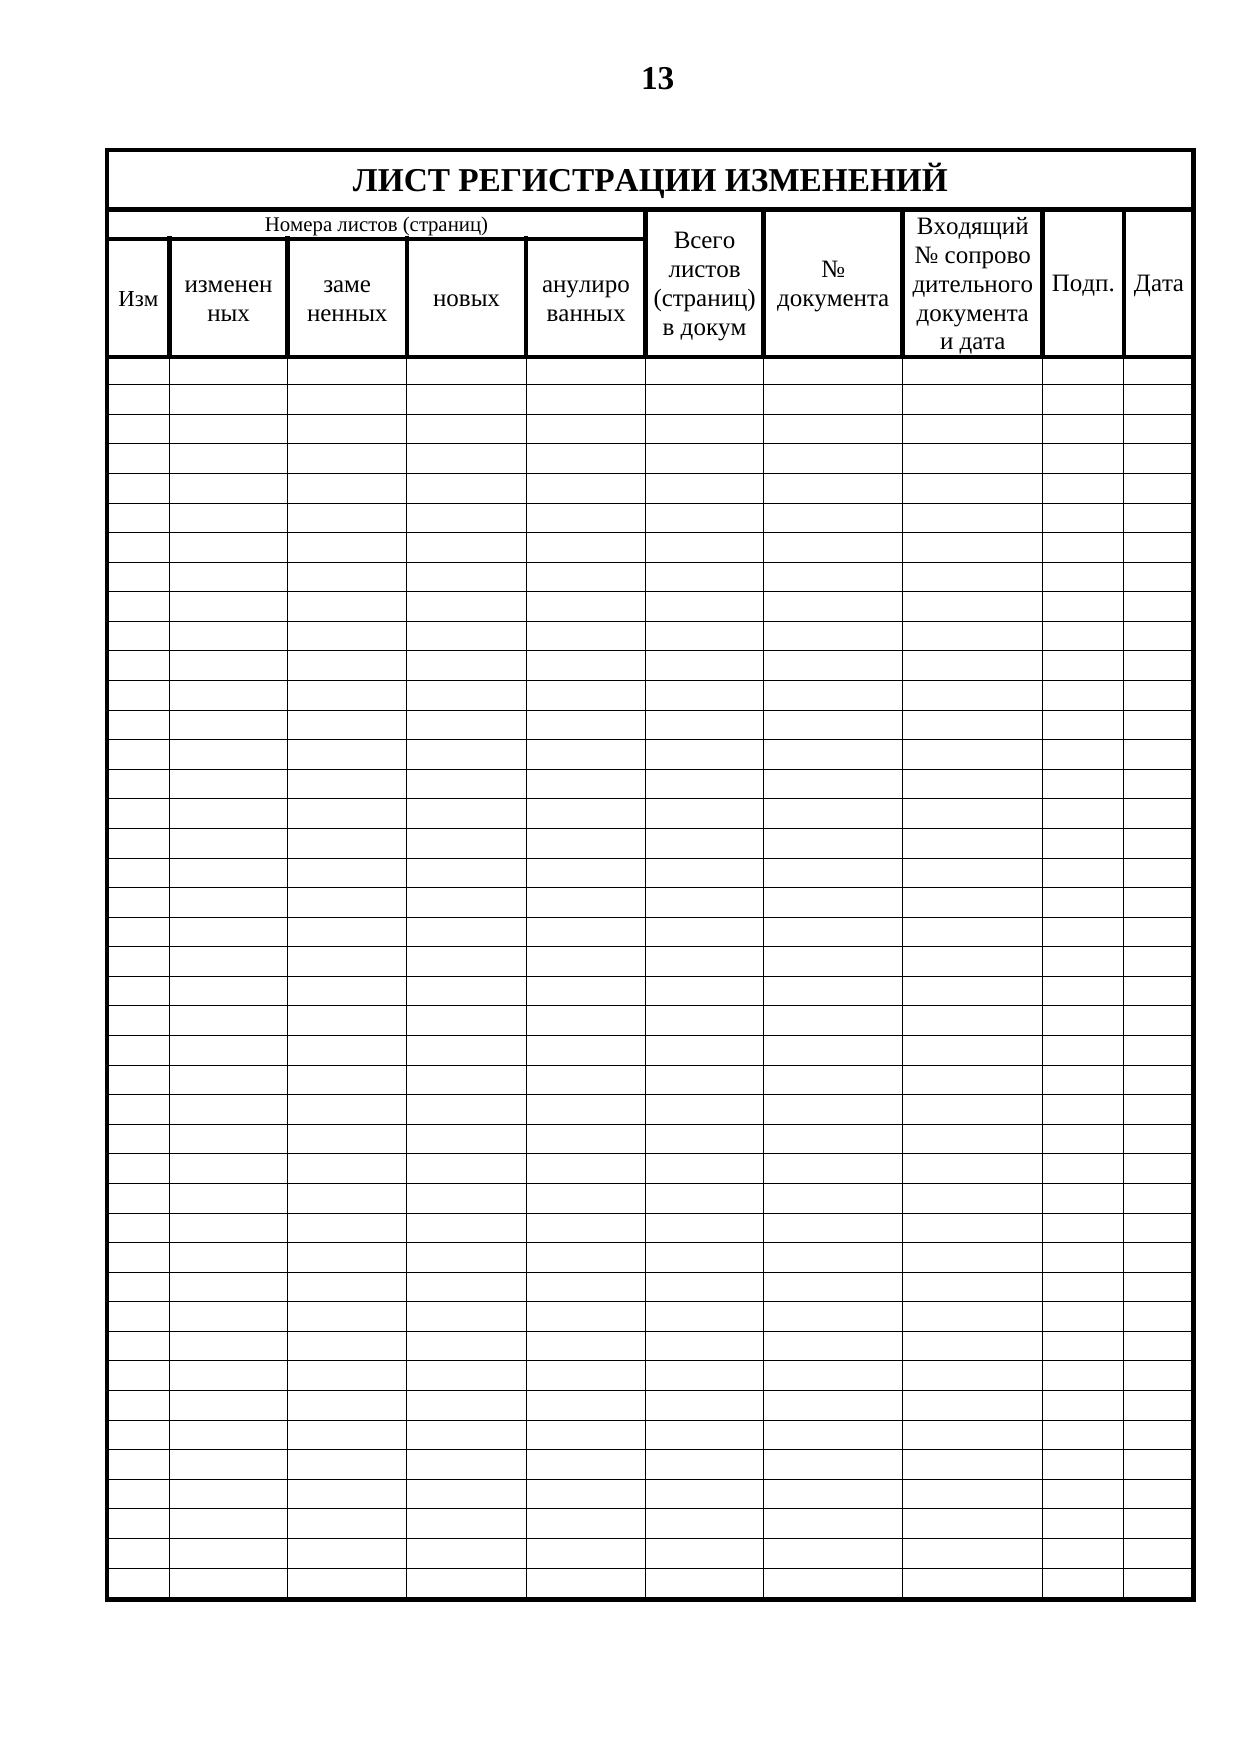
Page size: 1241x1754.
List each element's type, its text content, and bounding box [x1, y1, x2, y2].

table_cell [170, 1421, 287, 1449]
table_cell [1124, 1125, 1191, 1153]
table_cell [170, 504, 287, 532]
table_cell [527, 385, 645, 414]
table_cell [170, 829, 287, 857]
table_cell [903, 359, 1042, 384]
table_cell [646, 563, 763, 591]
table_cell [764, 918, 902, 946]
table_cell [1043, 1450, 1123, 1479]
table_cell [109, 1154, 169, 1183]
table_cell [1124, 385, 1191, 414]
table_cell [288, 359, 406, 384]
table_cell [1124, 1302, 1191, 1331]
table_cell [109, 444, 169, 473]
table_cell [903, 592, 1042, 621]
table_cell [170, 474, 287, 502]
table_cell [764, 1243, 902, 1272]
table_cell [527, 1302, 645, 1331]
table_cell [288, 651, 406, 680]
table_cell Дата [1126, 212, 1191, 354]
table_cell [109, 1302, 169, 1331]
table_cell [288, 1332, 406, 1360]
table_cell [764, 711, 902, 739]
table_cell [109, 1539, 169, 1567]
table_cell [527, 622, 645, 650]
table_cell [407, 385, 526, 414]
table_cell [527, 1154, 645, 1183]
table_cell [1043, 859, 1123, 887]
table_cell [646, 711, 763, 739]
table_cell [109, 533, 169, 562]
table_cell [646, 359, 763, 384]
table_cell [288, 504, 406, 532]
table_cell [527, 859, 645, 887]
table_cell [407, 1273, 526, 1301]
table_cell [170, 415, 287, 443]
table_cell [170, 1125, 287, 1153]
table_cell [527, 799, 645, 828]
table_cell [646, 592, 763, 621]
table_cell [527, 1480, 645, 1508]
table_cell [407, 770, 526, 798]
table_cell [109, 651, 169, 680]
table_cell [109, 1243, 169, 1272]
table_cell [527, 1125, 645, 1153]
table_cell [527, 977, 645, 1005]
table_cell [1124, 1539, 1191, 1567]
table_cell [527, 681, 645, 709]
table_cell [1124, 1184, 1191, 1212]
table_cell [764, 1302, 902, 1331]
table_cell [170, 1036, 287, 1064]
table_cell [109, 711, 169, 739]
table_cell [903, 504, 1042, 532]
table_cell [407, 1066, 526, 1094]
table_cell [646, 1243, 763, 1272]
table_cell [170, 1095, 287, 1124]
table_cell [527, 1539, 645, 1567]
table_cell [1124, 1332, 1191, 1360]
table_cell [1124, 770, 1191, 798]
table_cell [527, 474, 645, 502]
table_cell [903, 622, 1042, 650]
table_cell [407, 947, 526, 976]
table_cell [1124, 947, 1191, 976]
table_cell [407, 1095, 526, 1124]
table_cell [903, 947, 1042, 976]
table_cell [1124, 681, 1191, 709]
table_cell [407, 474, 526, 502]
table_cell [109, 770, 169, 798]
table_cell [764, 1006, 902, 1035]
table_cell [646, 918, 763, 946]
table_cell [1043, 1243, 1123, 1272]
table_cell [903, 711, 1042, 739]
table_cell [646, 1391, 763, 1419]
table_cell изменен ных [172, 241, 285, 354]
table_cell [288, 1243, 406, 1272]
table_cell [170, 888, 287, 917]
table_cell [407, 651, 526, 680]
table_cell [407, 859, 526, 887]
table_cell [170, 1569, 287, 1597]
table_cell [764, 651, 902, 680]
table_cell [527, 1066, 645, 1094]
table_cell [407, 799, 526, 828]
table_cell [646, 1273, 763, 1301]
table_cell [903, 1125, 1042, 1153]
table_cell [527, 651, 645, 680]
table_cell [170, 1361, 287, 1390]
table_cell [1043, 1125, 1123, 1153]
table_cell [407, 1332, 526, 1360]
table_cell [288, 1302, 406, 1331]
table_cell [109, 888, 169, 917]
table_cell [903, 1095, 1042, 1124]
table_cell [903, 474, 1042, 502]
table_cell [1124, 622, 1191, 650]
table_cell [903, 859, 1042, 887]
table_cell [170, 1450, 287, 1479]
table_cell [527, 1450, 645, 1479]
table_cell [170, 947, 287, 976]
table_cell [170, 770, 287, 798]
table_cell [288, 1421, 406, 1449]
table_cell [1043, 947, 1123, 976]
table_cell [109, 859, 169, 887]
table_cell [903, 1539, 1042, 1567]
table_cell Изм [109, 241, 167, 354]
table_cell Номера листов (страниц) [109, 212, 643, 236]
table_cell [764, 770, 902, 798]
table_cell [109, 592, 169, 621]
table_cell [1124, 1066, 1191, 1094]
table_cell [288, 888, 406, 917]
table_cell [407, 1361, 526, 1390]
table_cell [109, 799, 169, 828]
table_cell [109, 1391, 169, 1419]
table_cell [527, 1361, 645, 1390]
table_cell [1043, 1391, 1123, 1419]
table_cell [170, 1214, 287, 1242]
table_cell Входящий № сопрово дительного документа и дата [905, 212, 1040, 354]
table_cell [646, 474, 763, 502]
table_cell [109, 1569, 169, 1597]
table_cell [288, 1006, 406, 1035]
table_cell [170, 918, 287, 946]
table_cell [764, 1450, 902, 1479]
table_cell [903, 740, 1042, 769]
table_cell [1124, 1154, 1191, 1183]
table_cell [170, 740, 287, 769]
table_cell [646, 1332, 763, 1360]
table_cell [764, 1539, 902, 1567]
table_cell [527, 1569, 645, 1597]
table_cell [407, 1569, 526, 1597]
table_cell [170, 359, 287, 384]
table_cell [527, 1273, 645, 1301]
table_cell [1124, 1361, 1191, 1390]
table_cell [109, 1066, 169, 1094]
table_cell [109, 385, 169, 414]
table_cell [109, 947, 169, 976]
table_cell [527, 947, 645, 976]
table_cell новых [409, 241, 524, 354]
table_cell [1043, 711, 1123, 739]
table_cell [288, 1184, 406, 1212]
table_cell [1043, 651, 1123, 680]
table_cell [527, 504, 645, 532]
table_cell [646, 651, 763, 680]
table_cell [1043, 415, 1123, 443]
table_cell [170, 1480, 287, 1508]
table_cell [109, 740, 169, 769]
table_cell [646, 1480, 763, 1508]
table_cell [109, 622, 169, 650]
table_cell [1124, 859, 1191, 887]
table_cell [903, 1036, 1042, 1064]
table_cell [646, 1006, 763, 1035]
table_cell [764, 1184, 902, 1212]
table_cell [170, 1302, 287, 1331]
table_cell [646, 1066, 763, 1094]
table_cell [764, 1273, 902, 1301]
table_cell [1043, 1154, 1123, 1183]
table_cell [527, 1095, 645, 1124]
table_cell [903, 651, 1042, 680]
table_cell [764, 1095, 902, 1124]
table_cell [764, 1332, 902, 1360]
table_cell [407, 1302, 526, 1331]
table_cell [1124, 563, 1191, 591]
table_cell [764, 681, 902, 709]
table_cell [170, 799, 287, 828]
table_cell [1124, 799, 1191, 828]
table_cell [407, 563, 526, 591]
table_cell [527, 592, 645, 621]
table_cell [646, 1509, 763, 1538]
table_cell [407, 1539, 526, 1567]
table_cell [1043, 888, 1123, 917]
table_cell [646, 1125, 763, 1153]
table_cell [109, 1214, 169, 1242]
table_cell [109, 977, 169, 1005]
table_cell [407, 444, 526, 473]
table_cell [1043, 444, 1123, 473]
table_cell [1043, 770, 1123, 798]
table_cell [1043, 563, 1123, 591]
table_cell [646, 888, 763, 917]
table_cell [1043, 1569, 1123, 1597]
table_cell [646, 799, 763, 828]
table_cell [1124, 711, 1191, 739]
table_cell [1043, 1214, 1123, 1242]
table_cell [764, 592, 902, 621]
table_cell заме ненных [290, 241, 405, 354]
table_cell [527, 1332, 645, 1360]
table_cell [764, 977, 902, 1005]
table_cell [1124, 1480, 1191, 1508]
table_cell [903, 1361, 1042, 1390]
table_cell [288, 1480, 406, 1508]
table_cell [764, 1391, 902, 1419]
table_cell [109, 829, 169, 857]
table_cell [1043, 504, 1123, 532]
table_cell [1043, 1361, 1123, 1390]
table_cell [170, 1184, 287, 1212]
table_cell [646, 533, 763, 562]
table_cell [1124, 1006, 1191, 1035]
table_cell [1043, 1332, 1123, 1360]
table_cell [1124, 1214, 1191, 1242]
table_cell [109, 918, 169, 946]
table_cell [288, 1509, 406, 1538]
table_cell [1043, 1095, 1123, 1124]
table_cell [170, 1273, 287, 1301]
table_cell [407, 1125, 526, 1153]
table_cell [1124, 1273, 1191, 1301]
table_cell [407, 592, 526, 621]
table_cell [407, 740, 526, 769]
table_cell [1124, 918, 1191, 946]
table_cell [764, 385, 902, 414]
table_cell [527, 740, 645, 769]
table_cell [1043, 385, 1123, 414]
table_cell [109, 1509, 169, 1538]
table_cell [170, 859, 287, 887]
table_cell [903, 977, 1042, 1005]
table_cell [407, 977, 526, 1005]
table_cell [288, 1095, 406, 1124]
table_cell [288, 533, 406, 562]
table_cell [764, 1214, 902, 1242]
table_cell [1124, 1421, 1191, 1449]
table_cell [1124, 977, 1191, 1005]
table_cell [1043, 1480, 1123, 1508]
table_cell [903, 1214, 1042, 1242]
table_cell [527, 1421, 645, 1449]
table_cell [288, 681, 406, 709]
table_cell [1124, 444, 1191, 473]
table_cell [903, 681, 1042, 709]
table_cell [288, 1539, 406, 1567]
table_cell [1043, 359, 1123, 384]
table_cell [527, 888, 645, 917]
table_cell [527, 1184, 645, 1212]
table_cell [903, 1391, 1042, 1419]
table_cell [407, 533, 526, 562]
table_cell [288, 444, 406, 473]
table_cell [764, 563, 902, 591]
table_cell [407, 829, 526, 857]
table_cell [109, 474, 169, 502]
table_cell [1124, 359, 1191, 384]
table_cell анулиро ванных [528, 241, 643, 354]
table_cell [288, 474, 406, 502]
table_cell [170, 385, 287, 414]
table_cell [527, 415, 645, 443]
table_cell [1124, 504, 1191, 532]
table_cell [527, 533, 645, 562]
table_cell [407, 1391, 526, 1419]
table_cell [903, 918, 1042, 946]
table_cell [170, 1539, 287, 1567]
table_cell [646, 1095, 763, 1124]
table_cell [646, 1036, 763, 1064]
table_cell [903, 1421, 1042, 1449]
table_cell [903, 888, 1042, 917]
table_cell [1043, 829, 1123, 857]
table_cell [1124, 1569, 1191, 1597]
table_cell [1124, 592, 1191, 621]
table_cell [903, 1569, 1042, 1597]
table_cell [903, 444, 1042, 473]
table_cell [764, 1480, 902, 1508]
table_cell [1124, 651, 1191, 680]
table_cell [903, 563, 1042, 591]
table_cell [1124, 888, 1191, 917]
table_cell [170, 1391, 287, 1419]
table_cell [646, 829, 763, 857]
table_cell [764, 504, 902, 532]
table_cell [1043, 918, 1123, 946]
table_cell [764, 1569, 902, 1597]
table_cell [288, 1391, 406, 1419]
table_cell № документа [766, 212, 900, 354]
table_cell [646, 1184, 763, 1212]
table_cell [288, 1066, 406, 1094]
table_cell [407, 1509, 526, 1538]
table_cell [764, 740, 902, 769]
table_cell [764, 533, 902, 562]
table_cell [288, 592, 406, 621]
table_cell [764, 859, 902, 887]
table_cell [646, 1569, 763, 1597]
table_cell [527, 563, 645, 591]
table_cell [407, 622, 526, 650]
table_cell [903, 415, 1042, 443]
table_cell [288, 1125, 406, 1153]
table_cell [407, 415, 526, 443]
table_cell [646, 1450, 763, 1479]
table_cell [288, 799, 406, 828]
table_cell [903, 799, 1042, 828]
table_cell [109, 1273, 169, 1301]
table_cell [288, 711, 406, 739]
table_cell [903, 1066, 1042, 1094]
table_cell [288, 740, 406, 769]
table_cell [903, 1509, 1042, 1538]
table_cell [527, 1391, 645, 1419]
table_cell [170, 533, 287, 562]
table_cell [1043, 1273, 1123, 1301]
table_cell [764, 799, 902, 828]
table_cell [288, 859, 406, 887]
table_cell [288, 415, 406, 443]
table_cell [1124, 1095, 1191, 1124]
table_cell [1043, 1066, 1123, 1094]
table_cell [1043, 533, 1123, 562]
table_cell [764, 444, 902, 473]
table_cell [407, 359, 526, 384]
table_cell Подп. [1045, 212, 1122, 354]
table_cell [1043, 740, 1123, 769]
table_cell [109, 359, 169, 384]
table_cell [170, 444, 287, 473]
table_cell [764, 1361, 902, 1390]
table_cell [527, 918, 645, 946]
table_cell [170, 1243, 287, 1272]
table_cell [407, 1421, 526, 1449]
table_cell [407, 1480, 526, 1508]
table_cell [527, 1214, 645, 1242]
table_cell [646, 681, 763, 709]
table_cell [903, 829, 1042, 857]
table_cell [109, 1332, 169, 1360]
table_cell [1043, 1036, 1123, 1064]
table_cell [903, 1184, 1042, 1212]
table_cell [1124, 474, 1191, 502]
table_cell [1043, 1302, 1123, 1331]
table_cell [764, 622, 902, 650]
table_cell [764, 474, 902, 502]
table_cell [109, 1006, 169, 1035]
table_cell [288, 918, 406, 946]
table_cell [288, 1361, 406, 1390]
table_cell [170, 622, 287, 650]
table_cell [170, 711, 287, 739]
table_cell [1043, 681, 1123, 709]
table_cell [646, 385, 763, 414]
table_cell [170, 1006, 287, 1035]
table_cell [109, 1361, 169, 1390]
table_cell [527, 359, 645, 384]
table_cell [1043, 1539, 1123, 1567]
table_cell [109, 1480, 169, 1508]
table_cell [903, 1302, 1042, 1331]
table_cell [288, 977, 406, 1005]
table_cell [1043, 977, 1123, 1005]
table_cell [527, 1509, 645, 1538]
table_cell [407, 918, 526, 946]
table_cell [1043, 1006, 1123, 1035]
table_cell [407, 681, 526, 709]
table_cell [407, 1006, 526, 1035]
table_cell [170, 1332, 287, 1360]
table_cell [1043, 474, 1123, 502]
table_cell [527, 770, 645, 798]
table_cell [903, 1006, 1042, 1035]
table_cell [1124, 415, 1191, 443]
table_cell [903, 770, 1042, 798]
table_cell [764, 415, 902, 443]
table_header Лист регистрации изменений [109, 152, 1191, 207]
table_cell [527, 829, 645, 857]
table_cell [1124, 1509, 1191, 1538]
table_cell [288, 947, 406, 976]
table_cell [646, 622, 763, 650]
table_cell [109, 681, 169, 709]
table_cell [646, 770, 763, 798]
table_cell [646, 415, 763, 443]
table_cell [1124, 1450, 1191, 1479]
table_cell [407, 504, 526, 532]
table_cell [764, 888, 902, 917]
table_cell [1124, 1243, 1191, 1272]
table_cell [646, 977, 763, 1005]
table_cell [288, 563, 406, 591]
table_cell [1124, 1036, 1191, 1064]
table_cell [1043, 592, 1123, 621]
table_cell Всего листов (страниц) в докум [648, 212, 761, 354]
table_cell [1124, 740, 1191, 769]
table_cell [109, 1184, 169, 1212]
table_cell [903, 1450, 1042, 1479]
table_cell [1043, 799, 1123, 828]
table_cell [170, 1509, 287, 1538]
table_cell [288, 770, 406, 798]
table_cell [764, 829, 902, 857]
table_cell [764, 1154, 902, 1183]
table_cell [764, 359, 902, 384]
table_cell [527, 1036, 645, 1064]
table_cell [1124, 829, 1191, 857]
table_cell [764, 947, 902, 976]
table_cell [646, 1214, 763, 1242]
table_cell [407, 1450, 526, 1479]
table_cell [407, 888, 526, 917]
table_cell [288, 1450, 406, 1479]
table_cell [527, 444, 645, 473]
table_cell [407, 711, 526, 739]
table_cell [1124, 533, 1191, 562]
table_cell [407, 1243, 526, 1272]
table_cell [109, 1095, 169, 1124]
table_cell [109, 504, 169, 532]
table_cell [288, 1273, 406, 1301]
table_cell [170, 681, 287, 709]
table_cell [1043, 1421, 1123, 1449]
table_cell [646, 1361, 763, 1390]
table_cell [109, 1450, 169, 1479]
table_cell [170, 563, 287, 591]
table_cell [288, 1154, 406, 1183]
table_cell [527, 1243, 645, 1272]
table_cell [109, 1421, 169, 1449]
table_cell [170, 592, 287, 621]
table_cell [903, 1480, 1042, 1508]
table_cell [170, 977, 287, 1005]
table_cell [288, 622, 406, 650]
table_cell [109, 1036, 169, 1064]
table_cell [646, 1421, 763, 1449]
table_cell [288, 385, 406, 414]
table_cell [407, 1036, 526, 1064]
table_cell [646, 859, 763, 887]
table_cell [109, 563, 169, 591]
table_cell [288, 1214, 406, 1242]
table_cell [1043, 1184, 1123, 1212]
table_cell [170, 651, 287, 680]
table_cell [646, 444, 763, 473]
table_cell [109, 415, 169, 443]
table_cell [646, 1154, 763, 1183]
table_cell [646, 504, 763, 532]
table_cell [109, 1125, 169, 1153]
table_cell [903, 533, 1042, 562]
table_cell [407, 1214, 526, 1242]
table_cell [646, 740, 763, 769]
table_cell [1043, 622, 1123, 650]
table_cell [170, 1154, 287, 1183]
table_cell [764, 1421, 902, 1449]
table_cell [764, 1066, 902, 1094]
table_cell [646, 1539, 763, 1567]
table_cell [170, 1066, 287, 1094]
table_cell [903, 1154, 1042, 1183]
table_cell [1124, 1391, 1191, 1419]
table_cell [407, 1184, 526, 1212]
table_cell [646, 1302, 763, 1331]
table_cell [527, 1006, 645, 1035]
table_cell [407, 1154, 526, 1183]
table_cell [288, 1569, 406, 1597]
table_cell [764, 1125, 902, 1153]
table_cell [903, 1243, 1042, 1272]
table_cell [903, 1273, 1042, 1301]
table_cell [764, 1036, 902, 1064]
table_cell [903, 1332, 1042, 1360]
table_cell [527, 711, 645, 739]
table_cell [1043, 1509, 1123, 1538]
table_cell [764, 1509, 902, 1538]
table_cell [646, 947, 763, 976]
table_cell [288, 1036, 406, 1064]
table_cell [903, 385, 1042, 414]
table_cell [288, 829, 406, 857]
